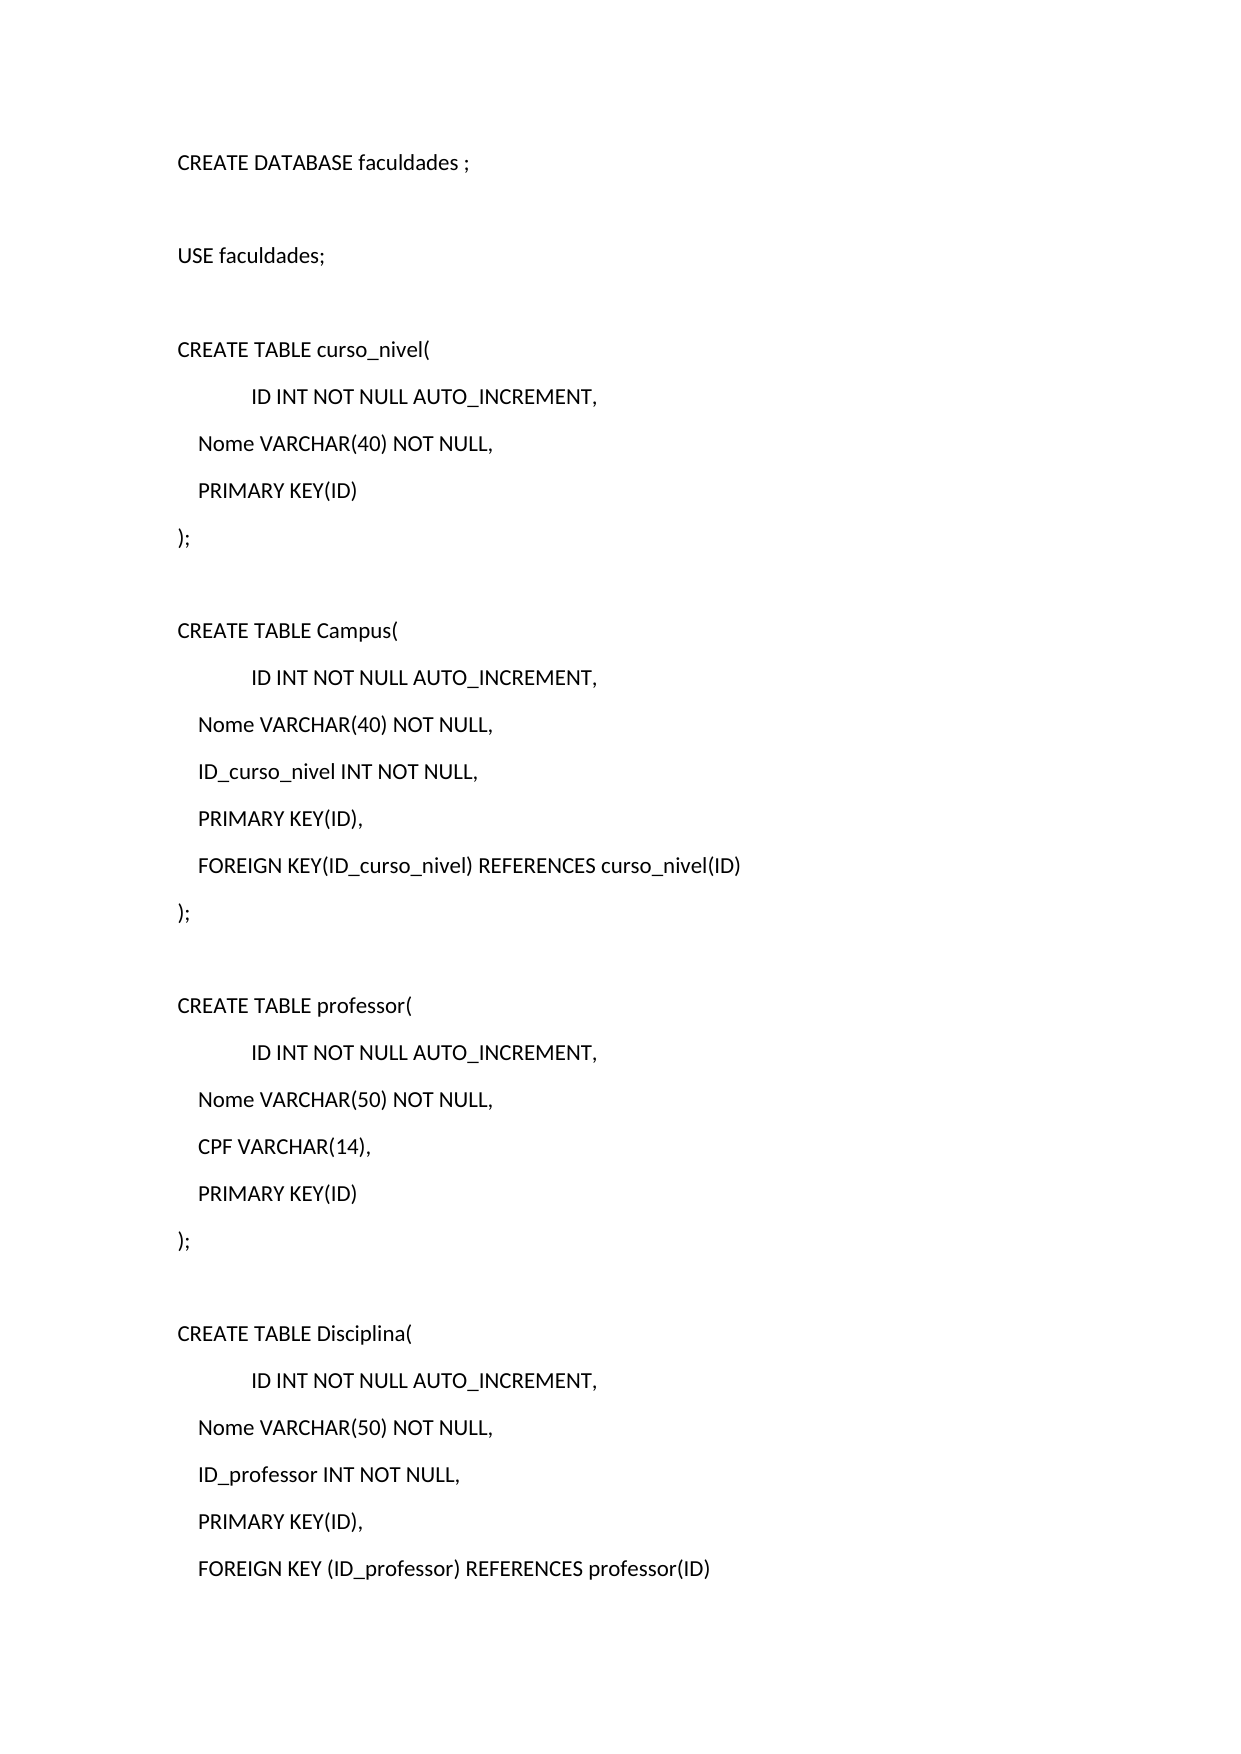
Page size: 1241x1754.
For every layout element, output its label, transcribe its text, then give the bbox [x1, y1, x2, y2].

text Nome VARCHAR(50) NOT NULL, [177, 1085, 1063, 1113]
text FOREIGN KEY (ID_professor) REFERENCES professor(ID) [177, 1554, 1063, 1582]
text Nome VARCHAR(40) NOT NULL, [177, 429, 1063, 457]
text CPF VARCHAR(14), [177, 1132, 1063, 1160]
text Nome VARCHAR(40) NOT NULL, [177, 710, 1063, 738]
text ID INT NOT NULL AUTO_INCREMENT, [177, 663, 1063, 691]
text CREATE TABLE professor( [177, 991, 1063, 1019]
text ); [177, 898, 1063, 926]
text ID INT NOT NULL AUTO_INCREMENT, [177, 1038, 1063, 1066]
text CREATE TABLE curso_nivel( [177, 335, 1063, 363]
text ID INT NOT NULL AUTO_INCREMENT, [177, 1366, 1063, 1394]
text ); [177, 1226, 1063, 1254]
text USE faculdades; [177, 241, 1063, 269]
text Nome VARCHAR(50) NOT NULL, [177, 1413, 1063, 1441]
text FOREIGN KEY(ID_curso_nivel) REFERENCES curso_nivel(ID) [177, 851, 1063, 879]
text ID INT NOT NULL AUTO_INCREMENT, [177, 382, 1063, 410]
text CREATE TABLE Campus( [177, 616, 1063, 644]
text ID_curso_nivel INT NOT NULL, [177, 757, 1063, 785]
text CREATE DATABASE faculdades ; [177, 148, 1063, 176]
text PRIMARY KEY(ID), [177, 1507, 1063, 1535]
text PRIMARY KEY(ID), [177, 804, 1063, 832]
text PRIMARY KEY(ID) [177, 1179, 1063, 1207]
text ); [177, 523, 1063, 551]
text ID_professor INT NOT NULL, [177, 1460, 1063, 1488]
text CREATE TABLE Disciplina( [177, 1319, 1063, 1347]
text PRIMARY KEY(ID) [177, 476, 1063, 504]
